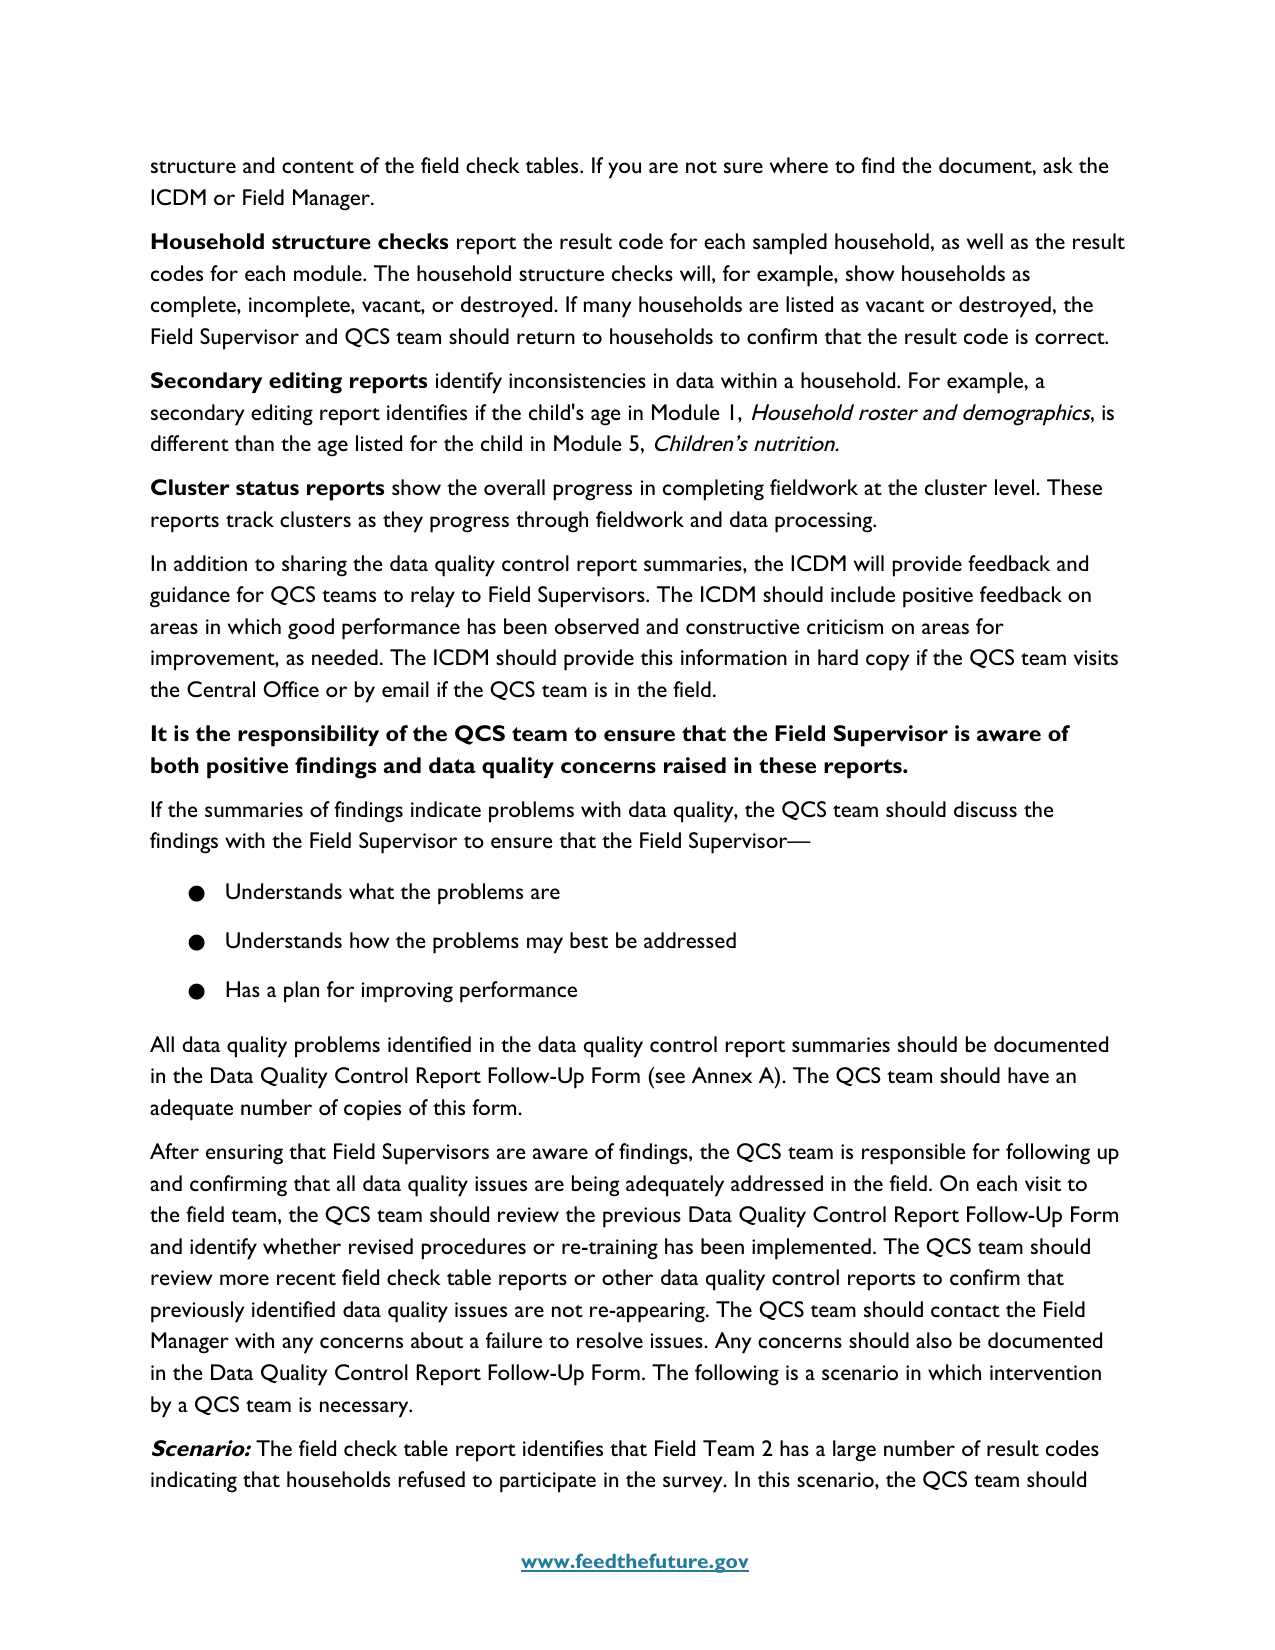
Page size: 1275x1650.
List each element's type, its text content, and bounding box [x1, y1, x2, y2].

list Understands how the problems may best be addressed [187, 918, 1125, 961]
text Cluster status reports show the overall progress in completing fieldwork at the cluster level. These reports track clusters as they progress through fieldwork and data processing. [150, 472, 1125, 535]
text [150, 150, 1125, 213]
text Household structure checks report the result code for each sampled household, as well as the result codes for each module. The household structure checks will, for example, show households as complete, incomplete, vacant, or destroyed. If many households are listed as vacant or destroyed, the Field Supervisor and QCS team should return to households to confirm that the result code is correct. [150, 226, 1125, 352]
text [150, 1432, 1125, 1495]
text All data quality problems identified in the data quality control report summaries should be documented in the Data Quality Control Report Follow-Up Form (see Annex A). The QCS team should have an adequate number of copies of this form. [150, 1028, 1125, 1123]
text After ensuring that Field Supervisors are aware of findings, the QCS team is responsible for following up and confirming that all data quality issues are being adequately addressed in the field. On each visit to the field team, the QCS team should review the previous Data Quality Control Report Follow-Up Form and identify whether revised procedures or re-training has been implemented. The QCS team should review more recent field check table reports or other data quality control reports to confirm that previously identified data quality issues are not re-appearing. The QCS team should contact the Field Manager with any concerns about a failure to resolve issues. Any concerns should also be documented in the Data Quality Control Report Follow-Up Form. The following is a scenario in which intervention by a QCS team is necessary. [150, 1136, 1125, 1420]
text If the summaries of findings indicate problems with data quality, the QCS team should discuss the findings with the Field Supervisor to ensure that the Field Supervisor— [150, 793, 1125, 856]
text It is the responsibility of the QCS team to ensure that the Field Supervisor is aware of both positive findings and data quality concerns raised in these reports. [150, 717, 1125, 781]
text In addition to sharing the data quality control report summaries, the ICDM will provide feedback and guidance for QCS teams to relay to Field Supervisors. The ICDM should include positive feedback on areas in which good performance has been observed and constructive criticism on areas for improvement, as needed. The ICDM should provide this information in hard copy if the QCS team visits the Central Office or by email if the QCS team is in the field. [150, 547, 1125, 705]
text Secondary editing reports identify inconsistencies in data within a household. For example, a secondary editing report identifies if the child's age in Module 1, Household roster and demographics, is different than the age listed for the child in Module 5, Children’s nutrition. [150, 364, 1125, 459]
list Has a plan for improving performance [187, 967, 1125, 1009]
list Understands what the problems are [187, 869, 1125, 911]
